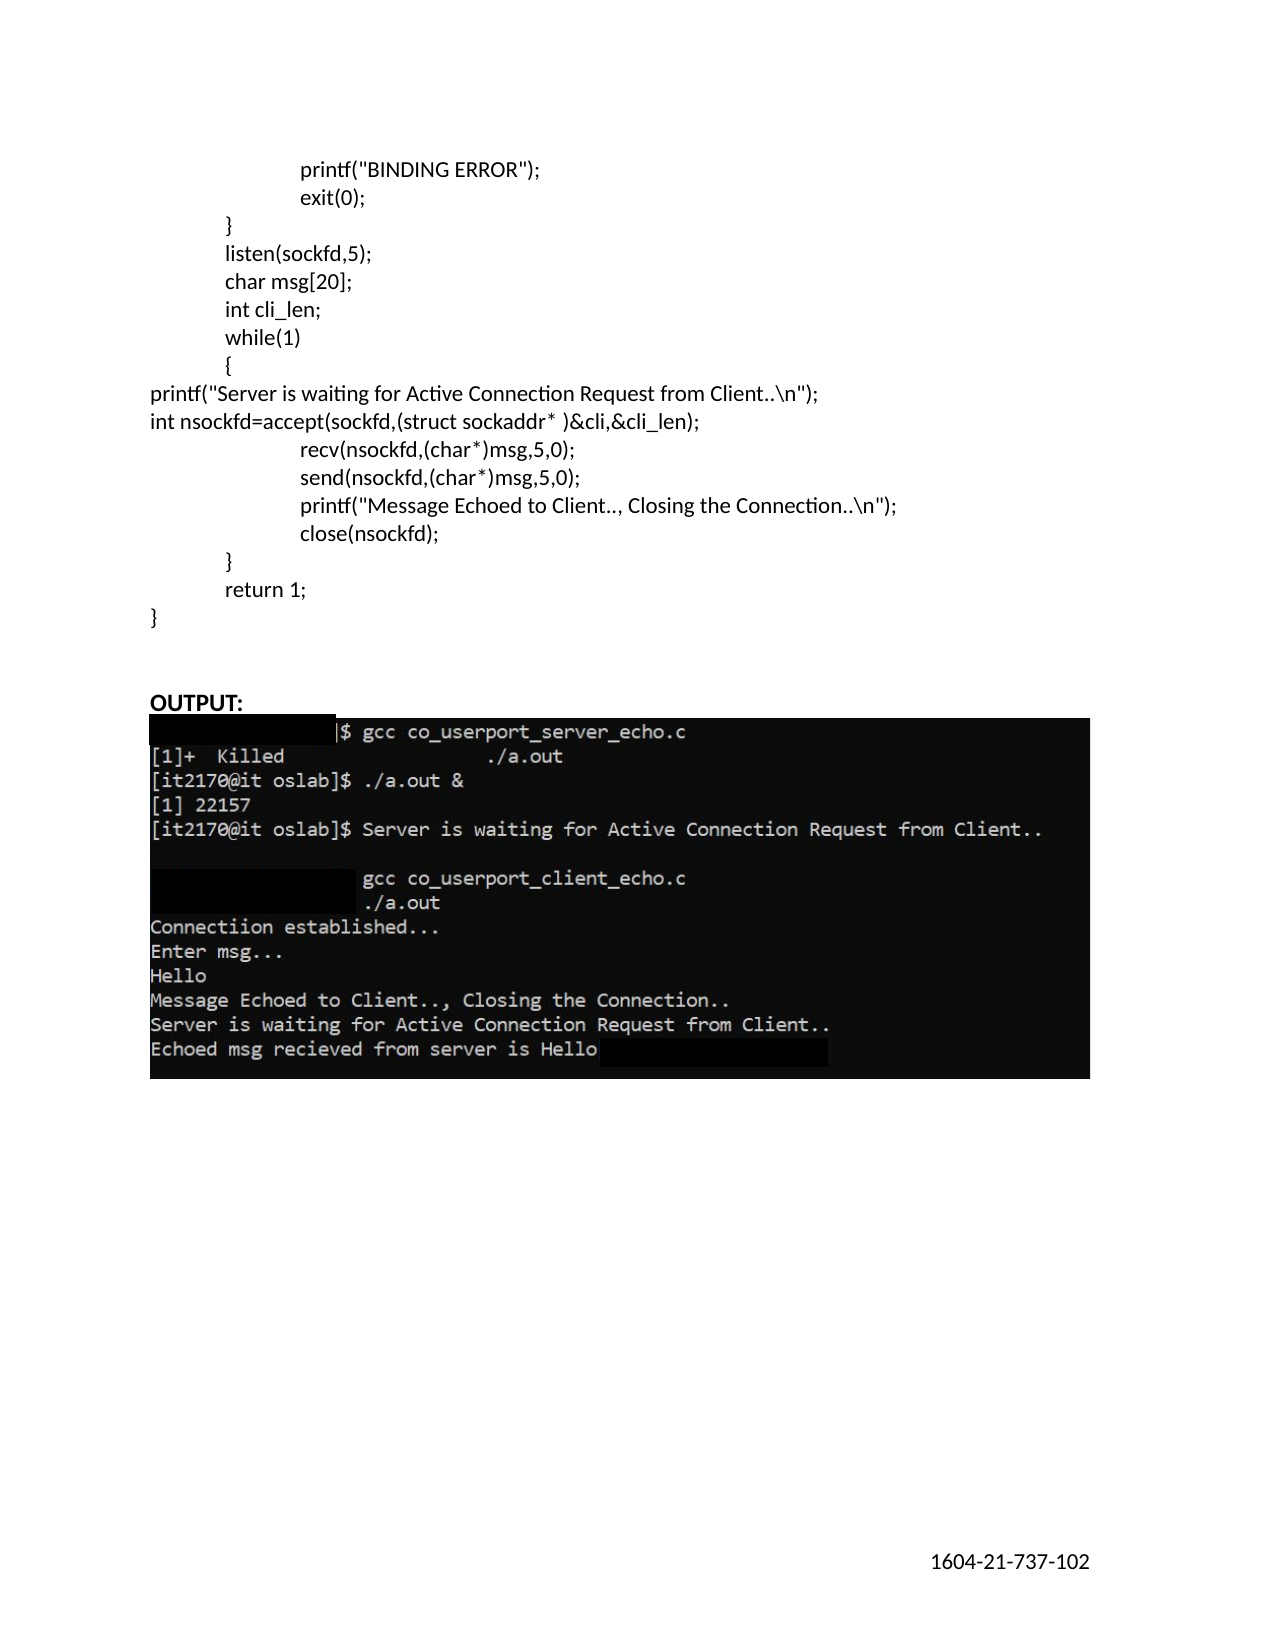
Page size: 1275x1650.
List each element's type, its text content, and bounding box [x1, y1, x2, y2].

text } [150, 211, 1120, 239]
text while(1) [150, 323, 1120, 351]
text exit(0); [150, 183, 1120, 211]
text } [150, 603, 1120, 631]
text listen(sockfd,5); [150, 239, 1120, 267]
text } [150, 547, 1120, 575]
text OUTPUT: [150, 687, 1120, 718]
text recv(nsockfd,(char*)msg,5,0); [150, 435, 1120, 463]
text printf("Message Echoed to Client.., Closing the Connection..\n"); [150, 491, 1120, 519]
text char msg[20]; [150, 267, 1120, 295]
text { [150, 351, 1120, 379]
text int cli_len; [150, 295, 1120, 323]
text printf("Server is waiting for Active Connection Request from Client..\n"); [150, 379, 1120, 407]
text close(nsockfd); [150, 519, 1120, 547]
picture [150, 718, 1091, 1079]
text int nsockfd=accept(sockfd,(struct sockaddr* )&cli,&cli_len); [150, 407, 1120, 435]
text send(nsockfd,(char*)msg,5,0); [150, 463, 1120, 491]
text return 1; [150, 575, 1120, 603]
text printf("BINDING ERROR"); [150, 155, 1120, 183]
